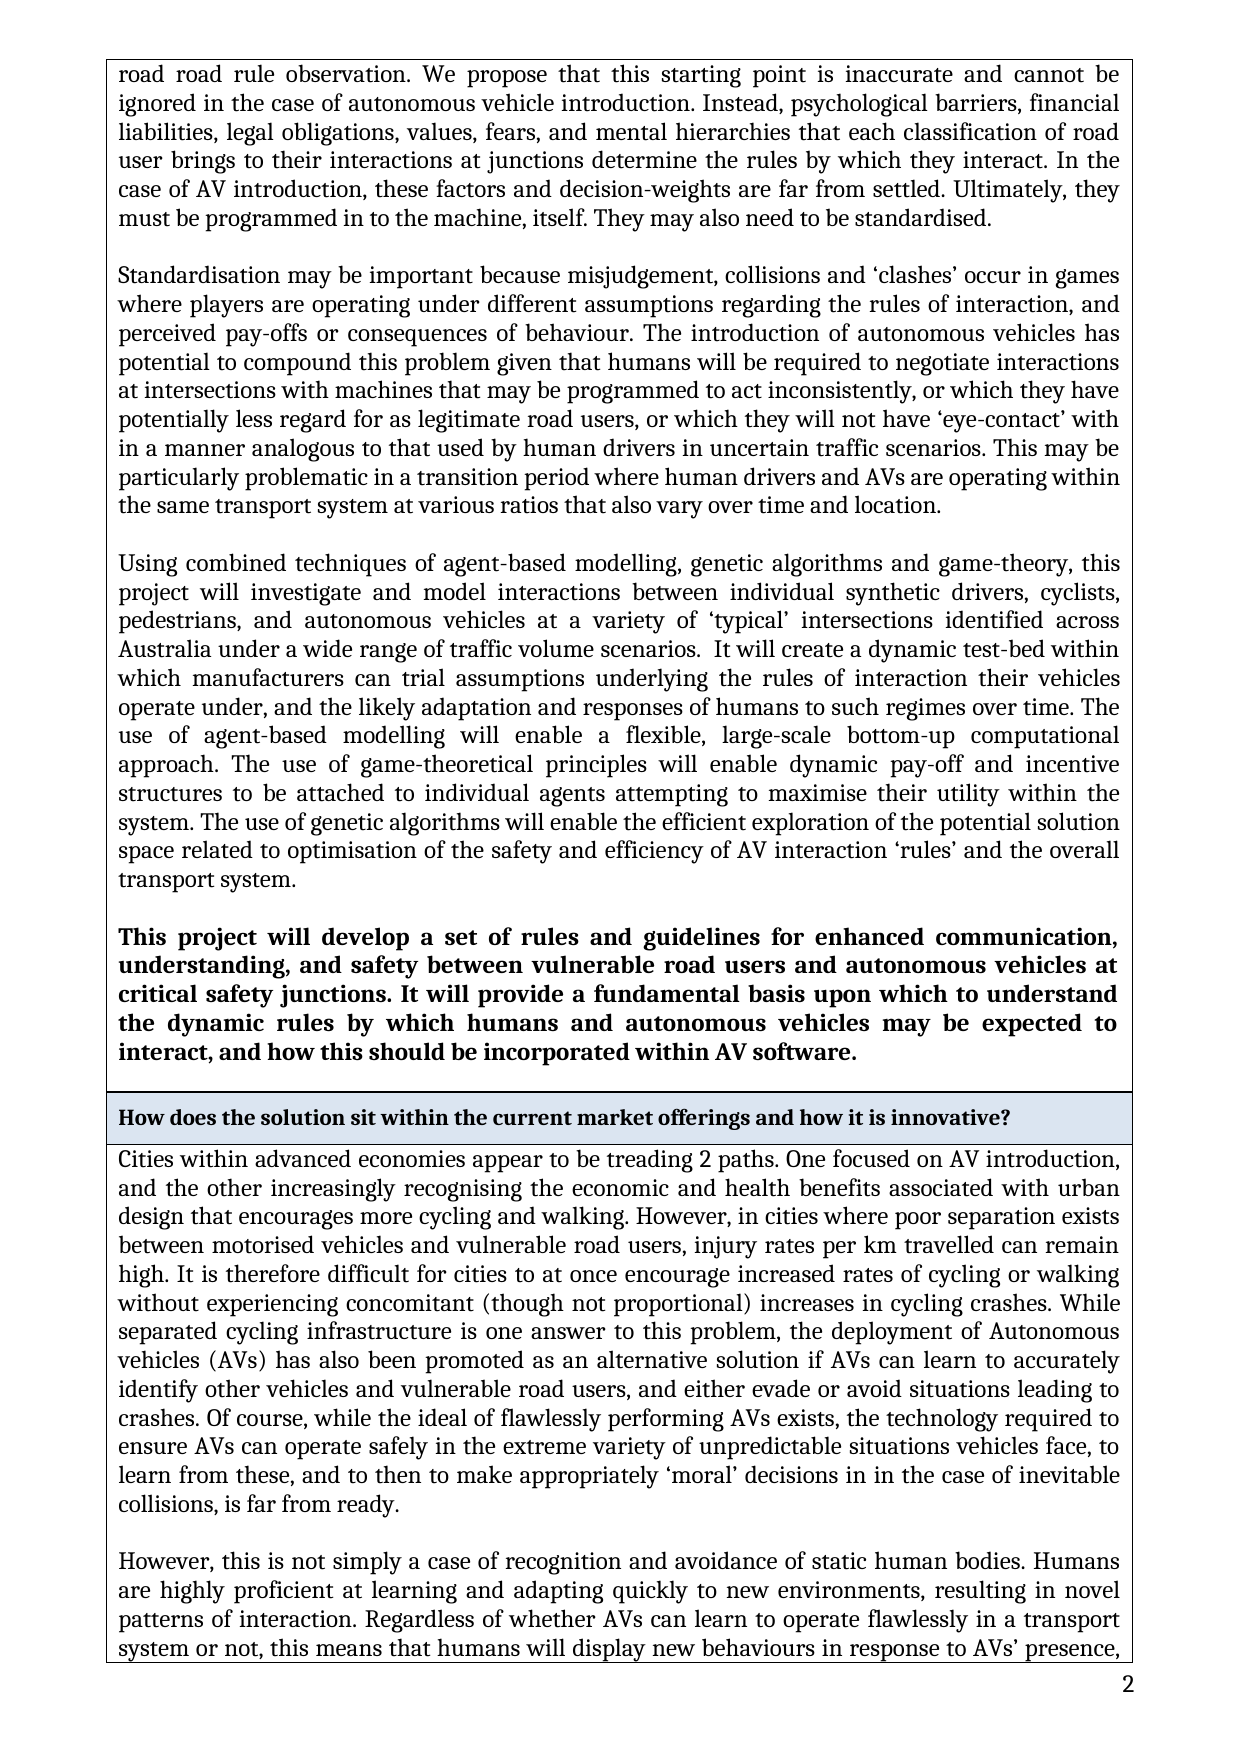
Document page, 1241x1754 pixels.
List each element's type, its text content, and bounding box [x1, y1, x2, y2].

table_cell How does the solution sit within the current market offerings and how it is innovative? [107, 1093, 1132, 1144]
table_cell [107, 1145, 1132, 1662]
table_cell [107, 60, 1132, 1091]
